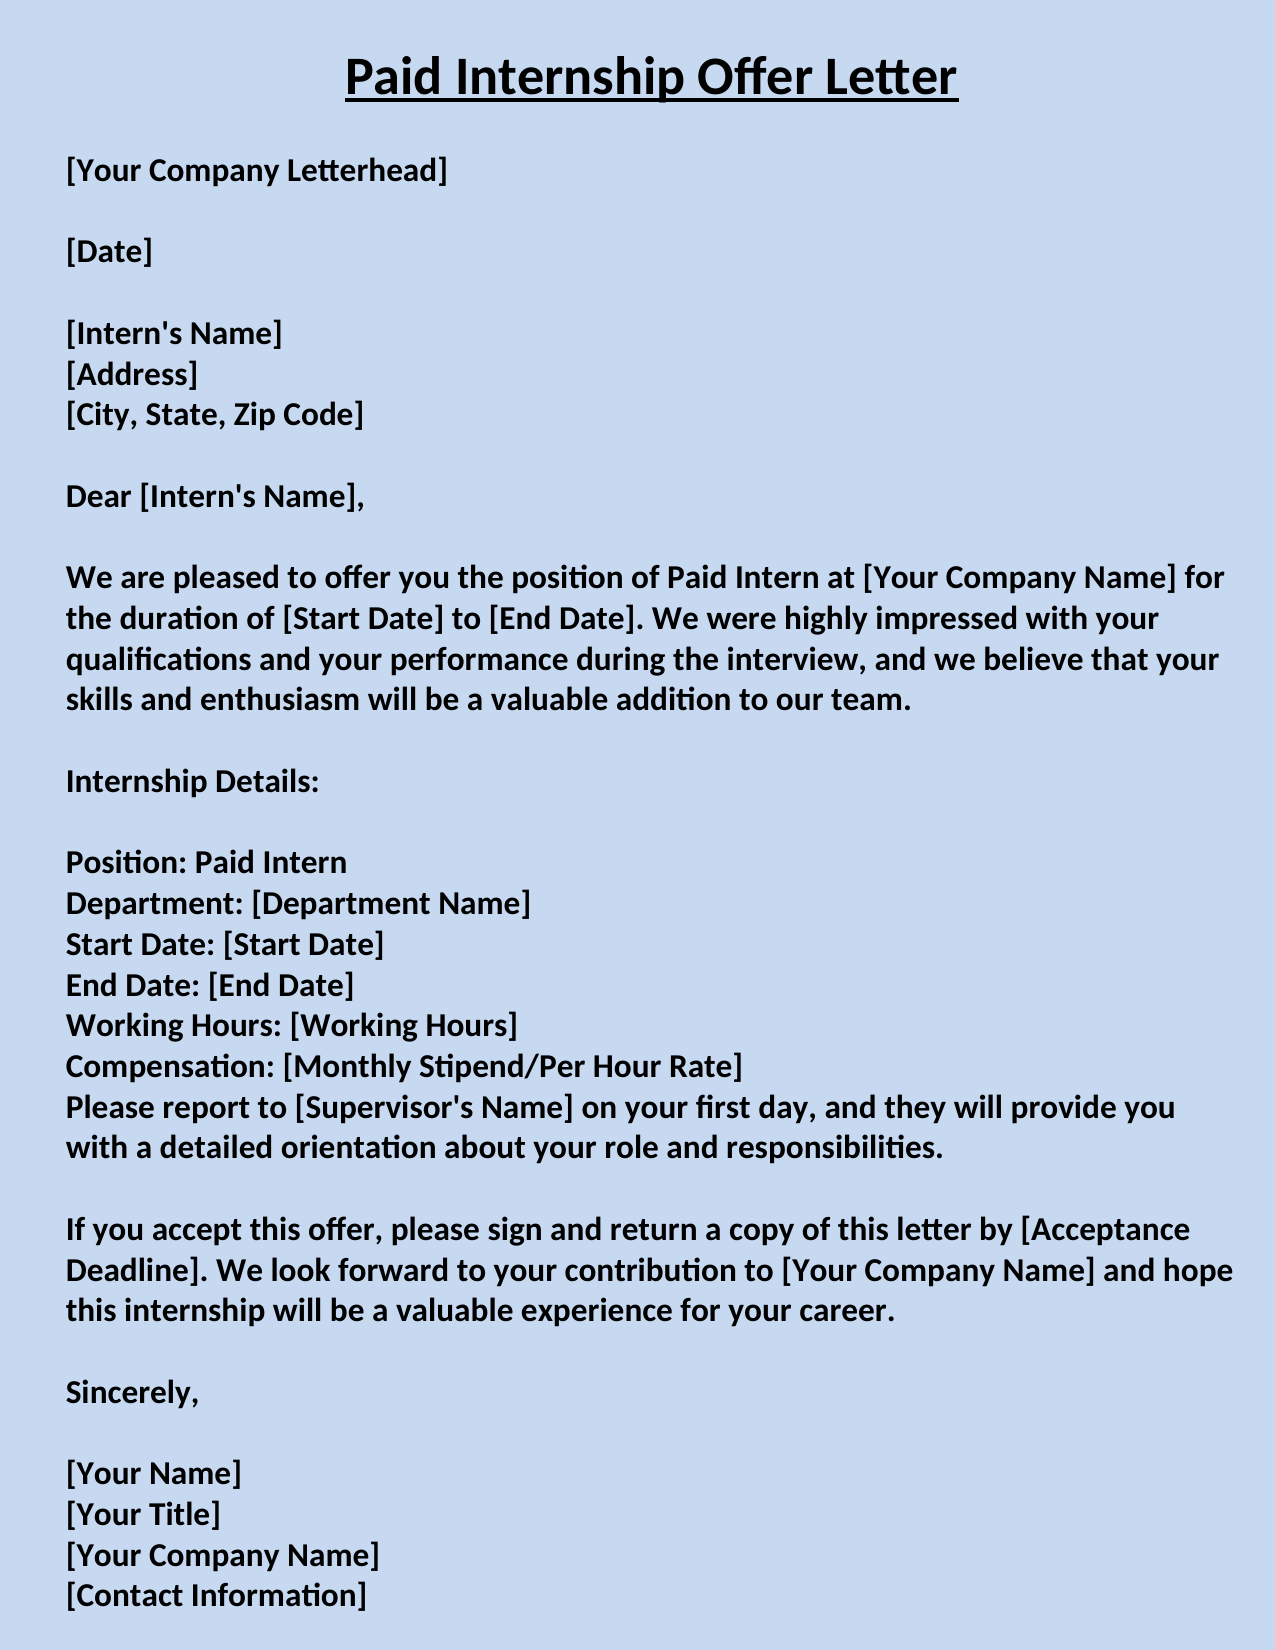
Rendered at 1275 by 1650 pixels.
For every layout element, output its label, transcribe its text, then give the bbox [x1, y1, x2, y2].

text Internship Details: [66, 760, 1237, 801]
text [Contact Information] [66, 1574, 1237, 1615]
text Paid Internship Offer Letter [66, 42, 1237, 108]
text [Date] [66, 230, 1237, 271]
text [City, State, Zip Code] [66, 393, 1237, 434]
text [Your Company Name] [66, 1534, 1237, 1574]
text Sincerely, [66, 1371, 1237, 1412]
text [Your Name] [66, 1452, 1237, 1493]
text Start Date: [Start Date] [66, 923, 1237, 963]
text [Your Title] [66, 1493, 1237, 1534]
text [Intern's Name] [66, 312, 1237, 353]
text Please report to [Supervisor's Name] on your first day, and they will provide you with a detailed orientation about your role and responsibilities. [66, 1086, 1237, 1167]
text If you accept this offer, please sign and return a copy of this letter by [Acceptance Deadline]. We look forward to your contribution to [Your Company Name] and hope this internship will be a valuable experience for your career. [66, 1208, 1237, 1330]
text [Your Company Letterhead] [66, 149, 1237, 190]
text We are pleased to offer you the position of Paid Intern at [Your Company Name] for the duration of [Start Date] to [End Date]. We were highly impressed with your qualifications and your performance during the interview, and we believe that your skills and enthusiasm will be a valuable addition to our team. [66, 556, 1237, 719]
text Department: [Department Name] [66, 882, 1237, 923]
text Compensation: [Monthly Stipend/Per Hour Rate] [66, 1045, 1237, 1086]
text Dear [Intern's Name], [66, 475, 1237, 516]
text Working Hours: [Working Hours] [66, 1004, 1237, 1045]
text Position: Paid Intern [66, 841, 1237, 882]
text [Address] [66, 353, 1237, 393]
text End Date: [End Date] [66, 963, 1237, 1004]
